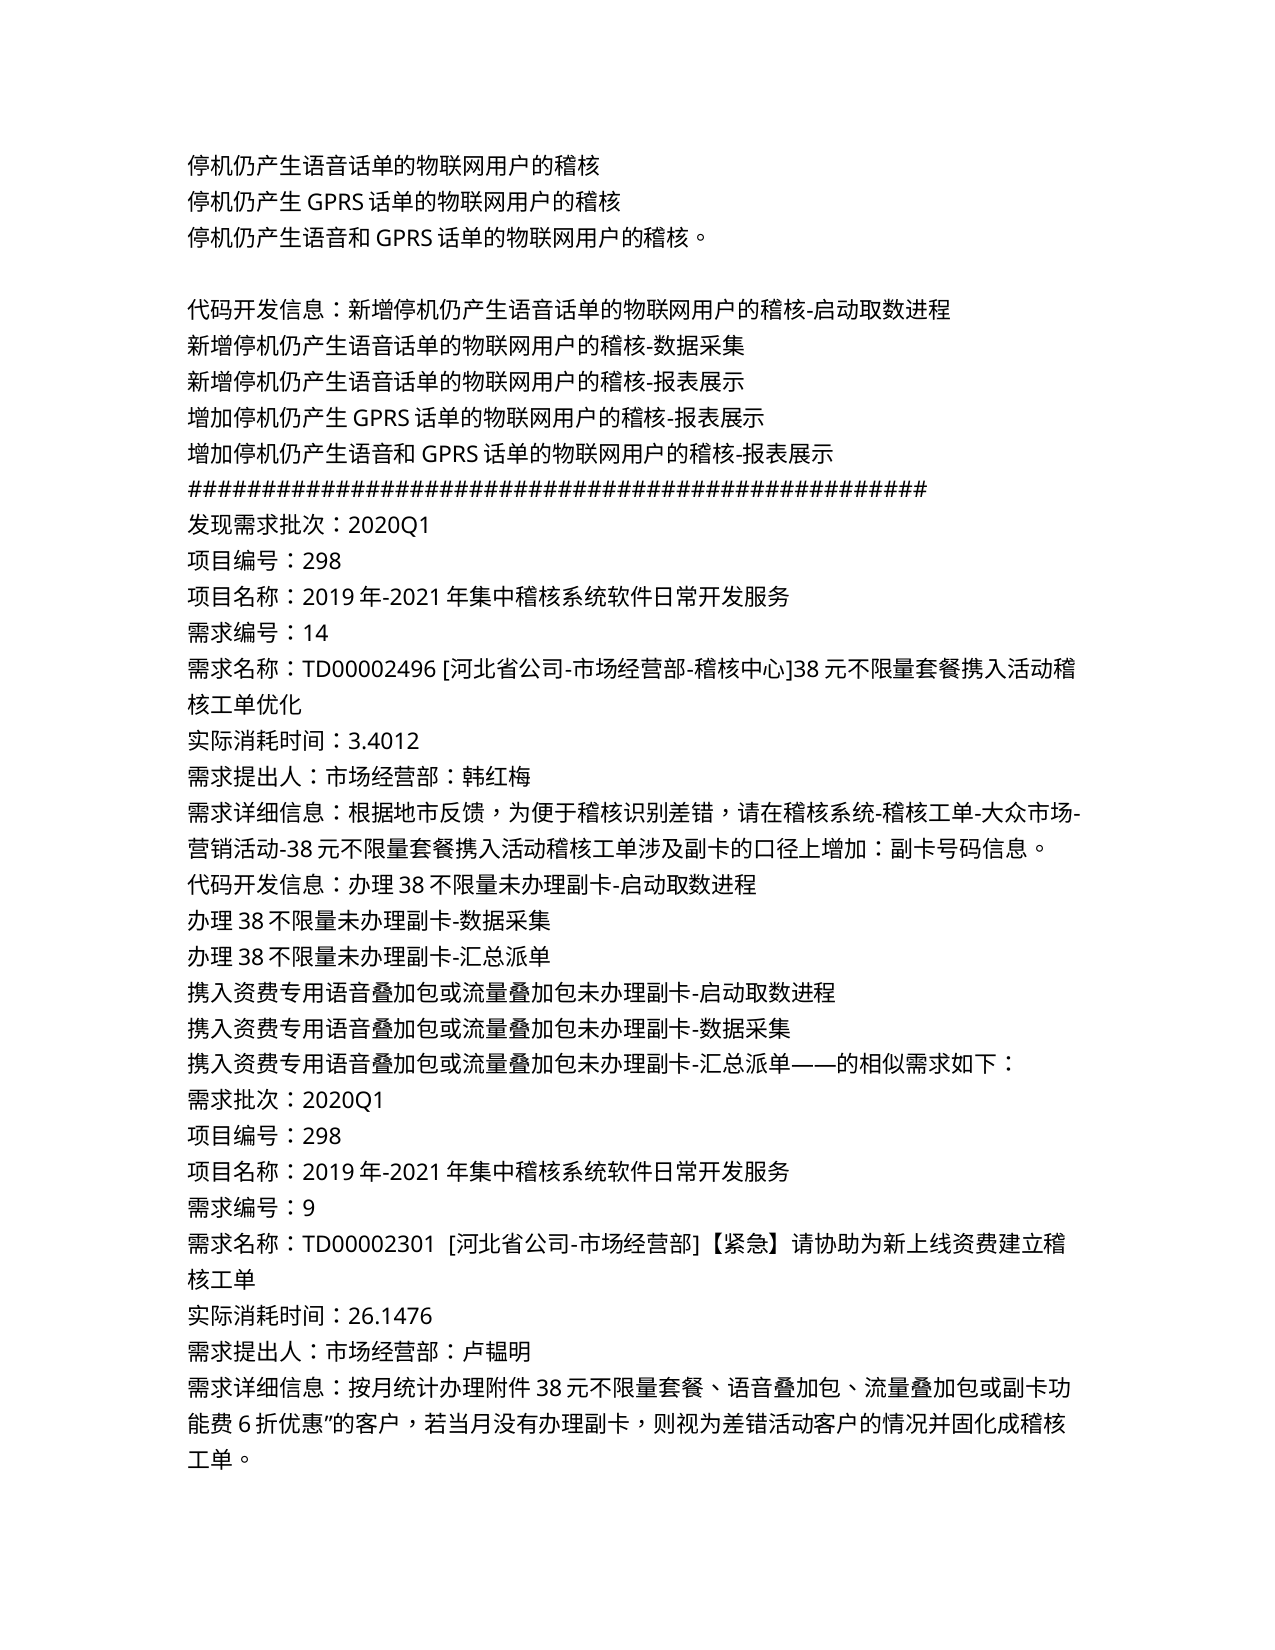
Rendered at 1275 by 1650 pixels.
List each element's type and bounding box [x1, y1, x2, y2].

text [187, 150, 1087, 1475]
